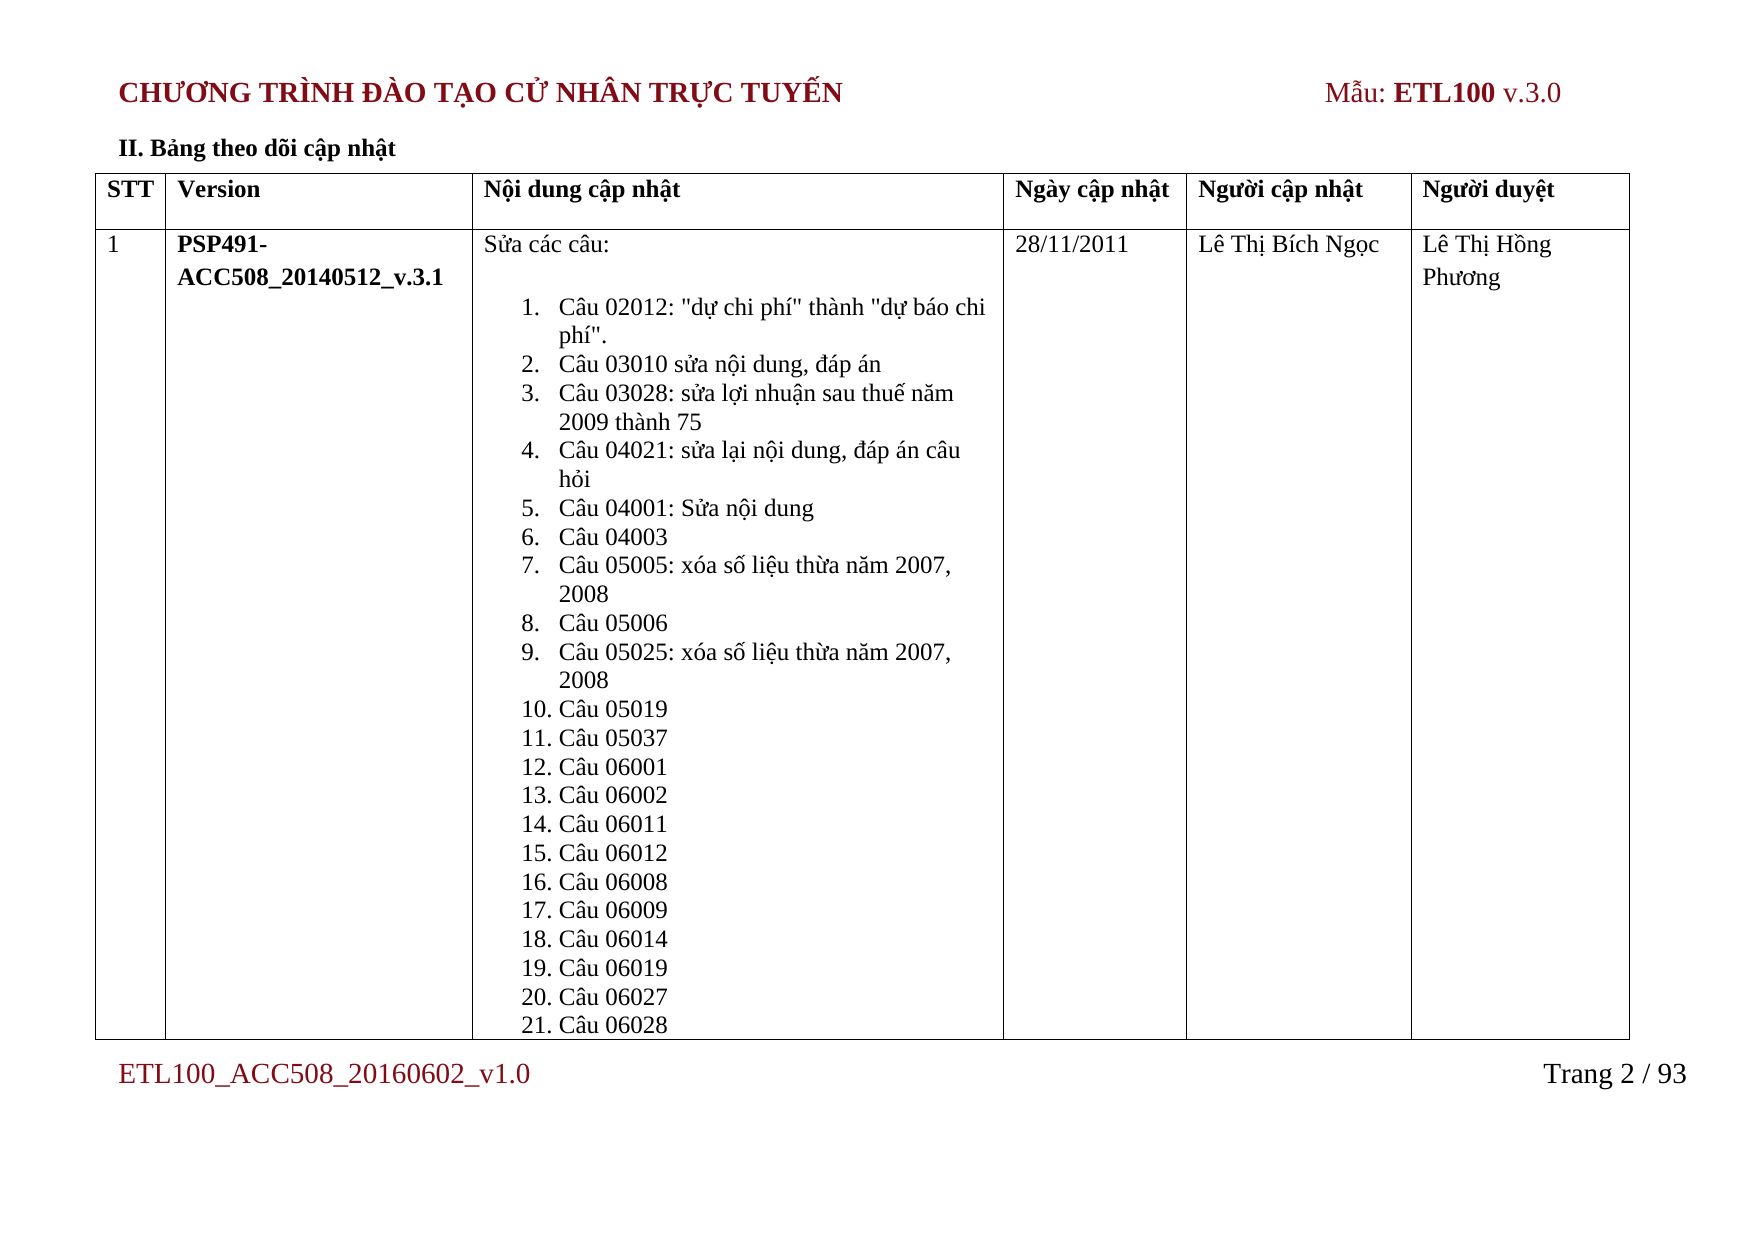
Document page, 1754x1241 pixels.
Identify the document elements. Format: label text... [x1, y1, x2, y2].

table_header Ngày cập nhật [1004, 174, 1186, 228]
subtitle II. Bảng theo dõi cập nhật [118, 133, 1707, 162]
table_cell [166, 230, 472, 1039]
table_header Người duyệt [1412, 174, 1629, 228]
table_cell 1 [96, 230, 165, 1039]
table_header Nội dung cập nhật [473, 174, 1003, 228]
table_cell Lê Thị Bích Ngọc [1187, 230, 1411, 1039]
table_cell Lê Thị Hồng Phương [1412, 230, 1629, 1039]
table_header Người cập nhật [1187, 174, 1411, 228]
table_cell 28/11/2011 [1004, 230, 1186, 1039]
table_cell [473, 230, 1003, 1039]
table_header Version [166, 174, 472, 228]
table_header STT [96, 174, 165, 228]
